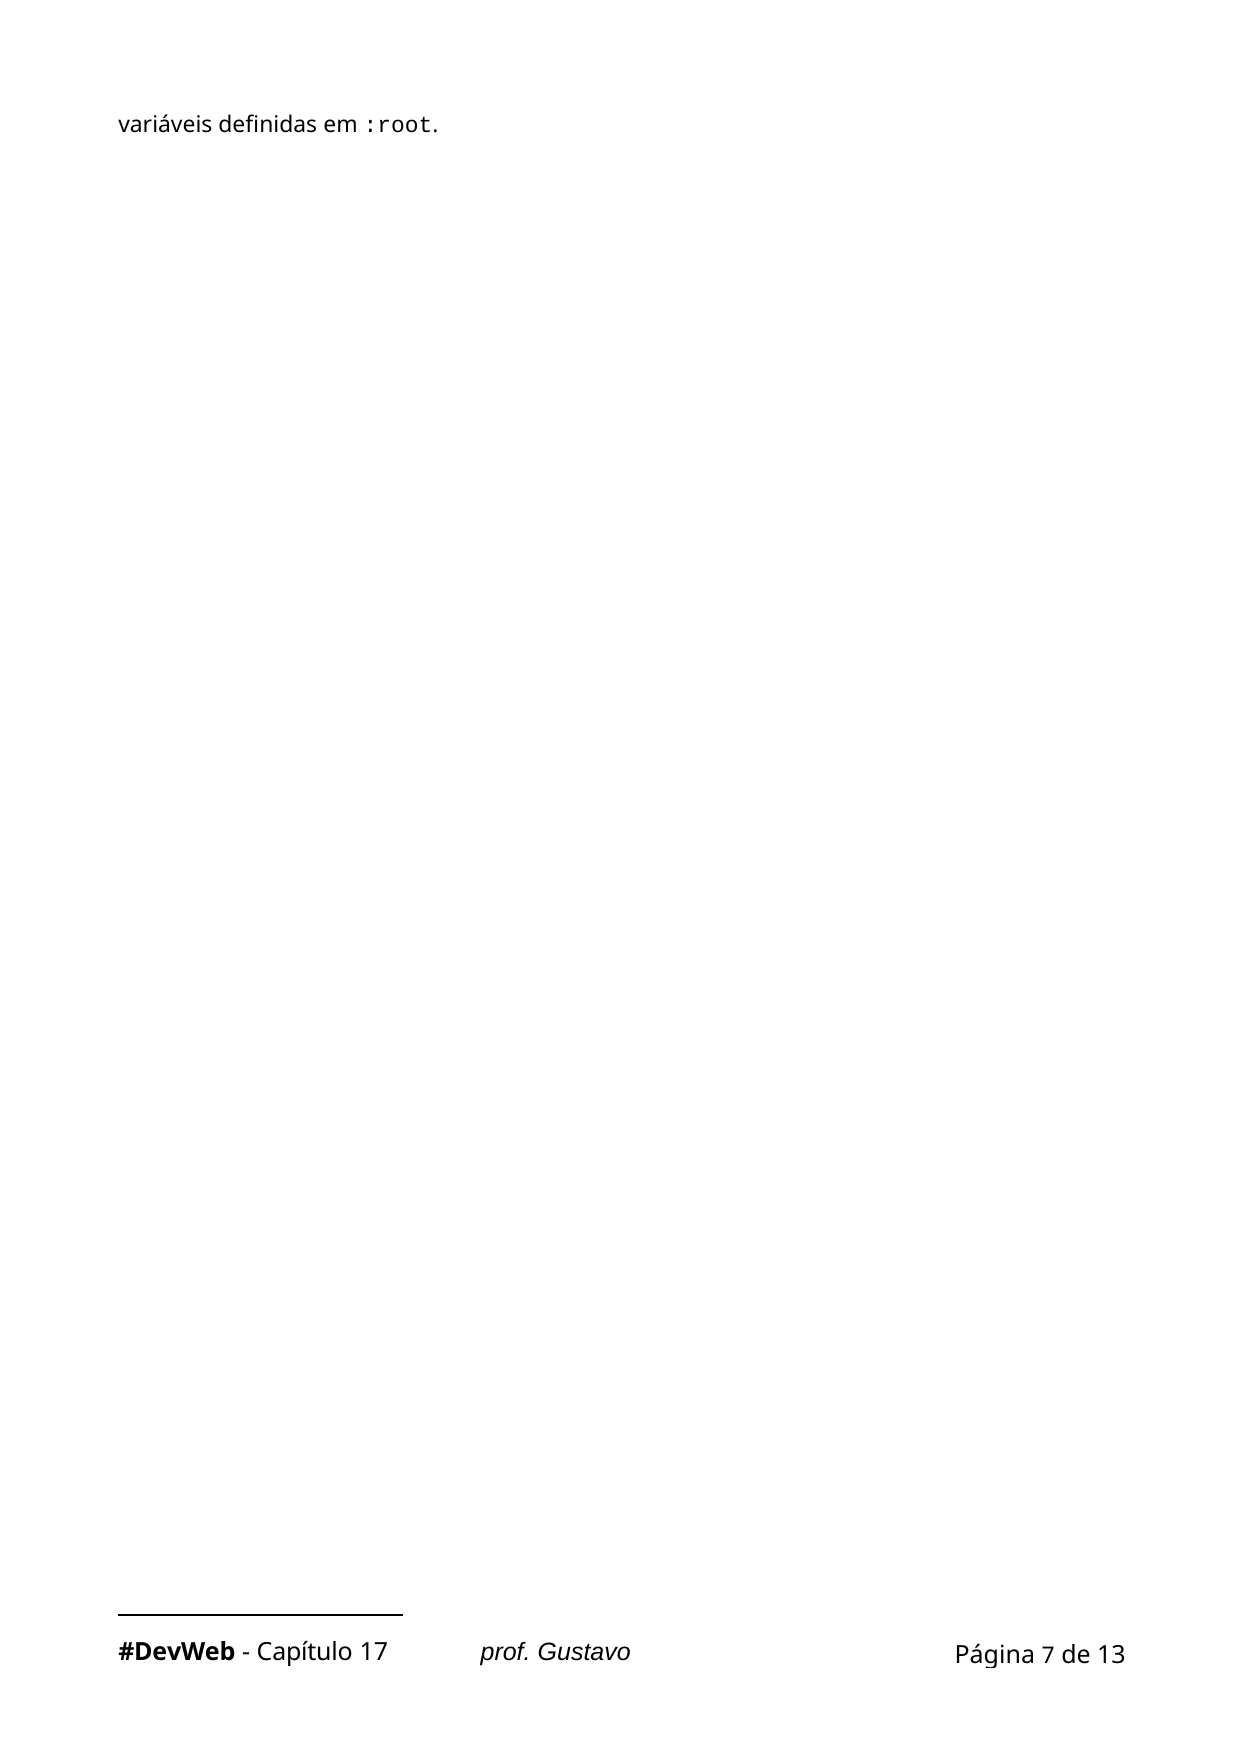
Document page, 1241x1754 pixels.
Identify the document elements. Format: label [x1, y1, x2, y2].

text [118, 108, 1122, 138]
